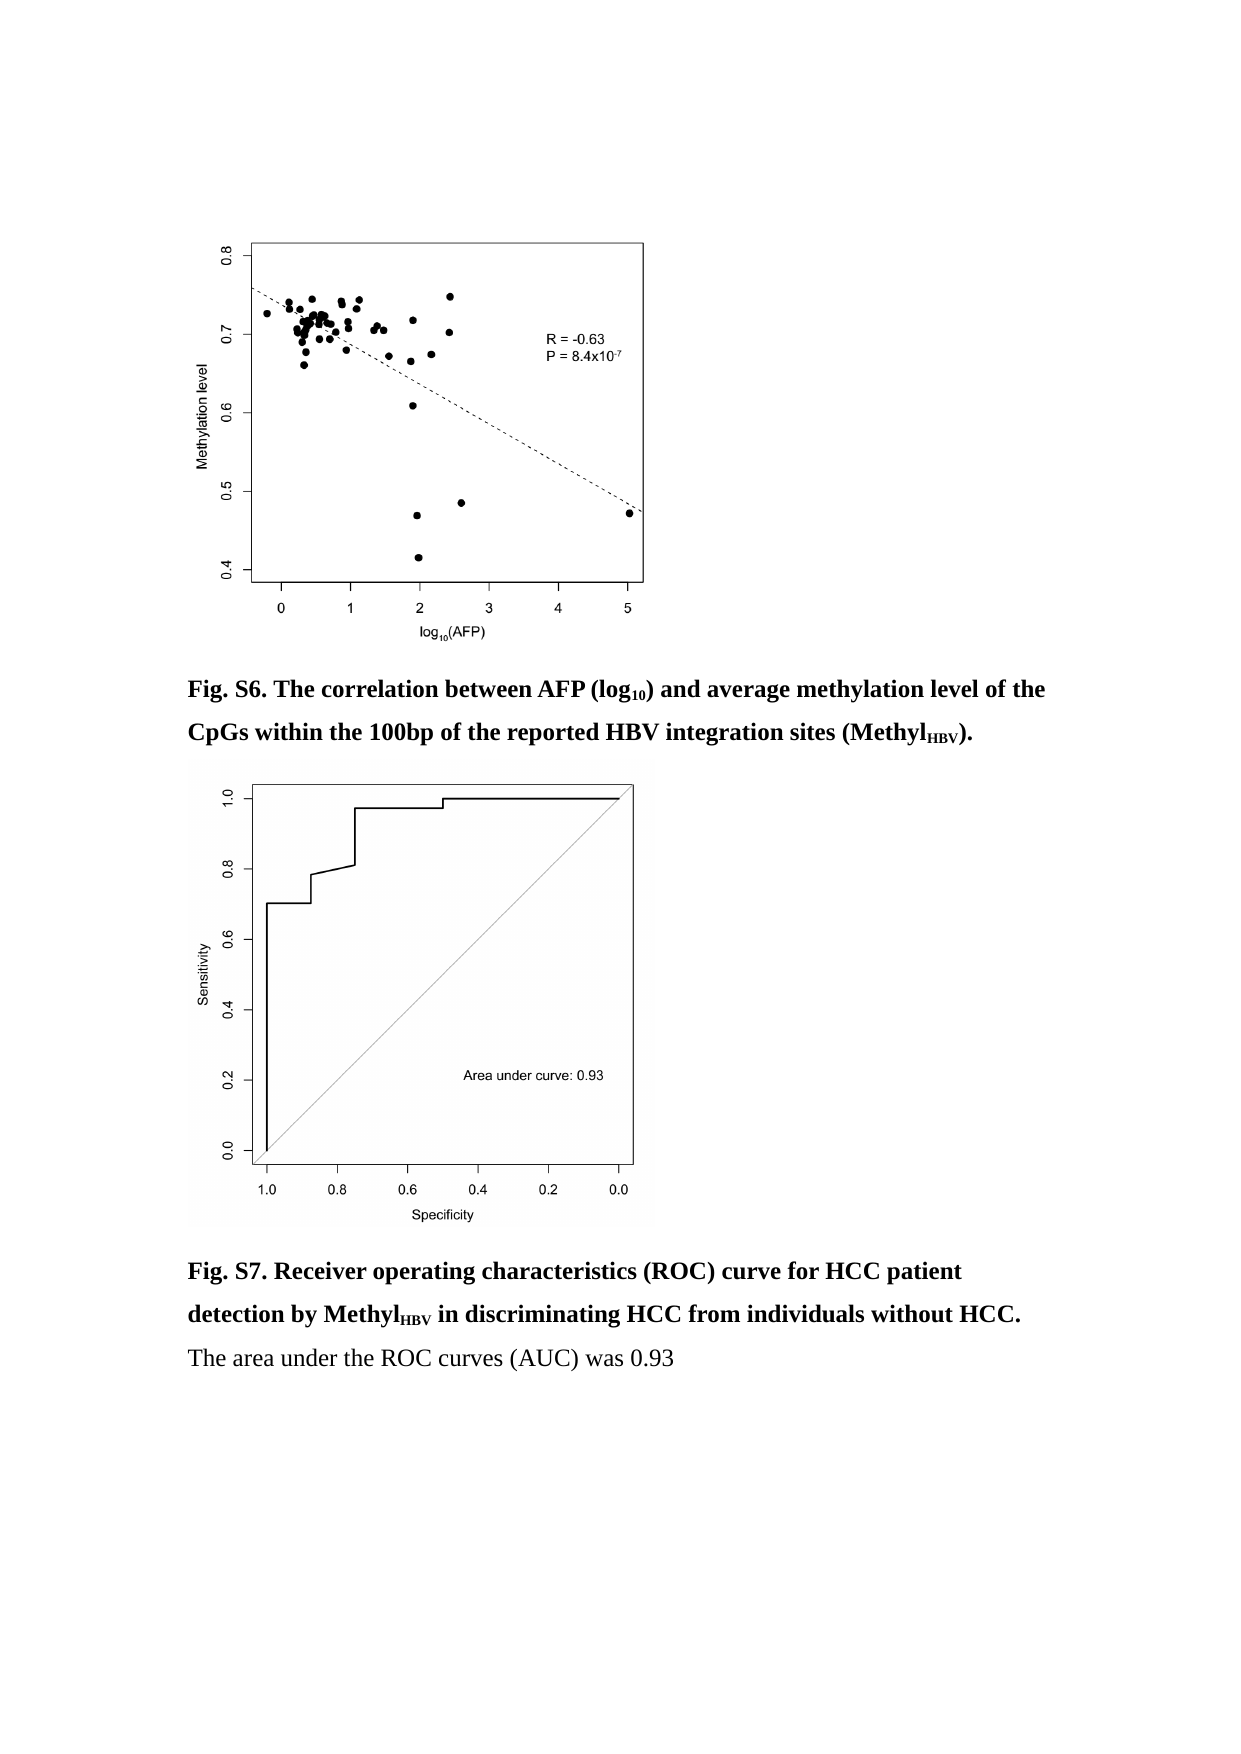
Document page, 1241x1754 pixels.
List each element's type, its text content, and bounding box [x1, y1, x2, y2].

picture [187, 759, 655, 1227]
picture [187, 221, 663, 645]
text Fig. S7. Receiver operating characteristics (ROC) curve for HCC patient detection by MethylHBV in discriminating HCC from individuals without HCC. The area under the ROC curves (AUC) was 0.93 [187, 1256, 1053, 1371]
